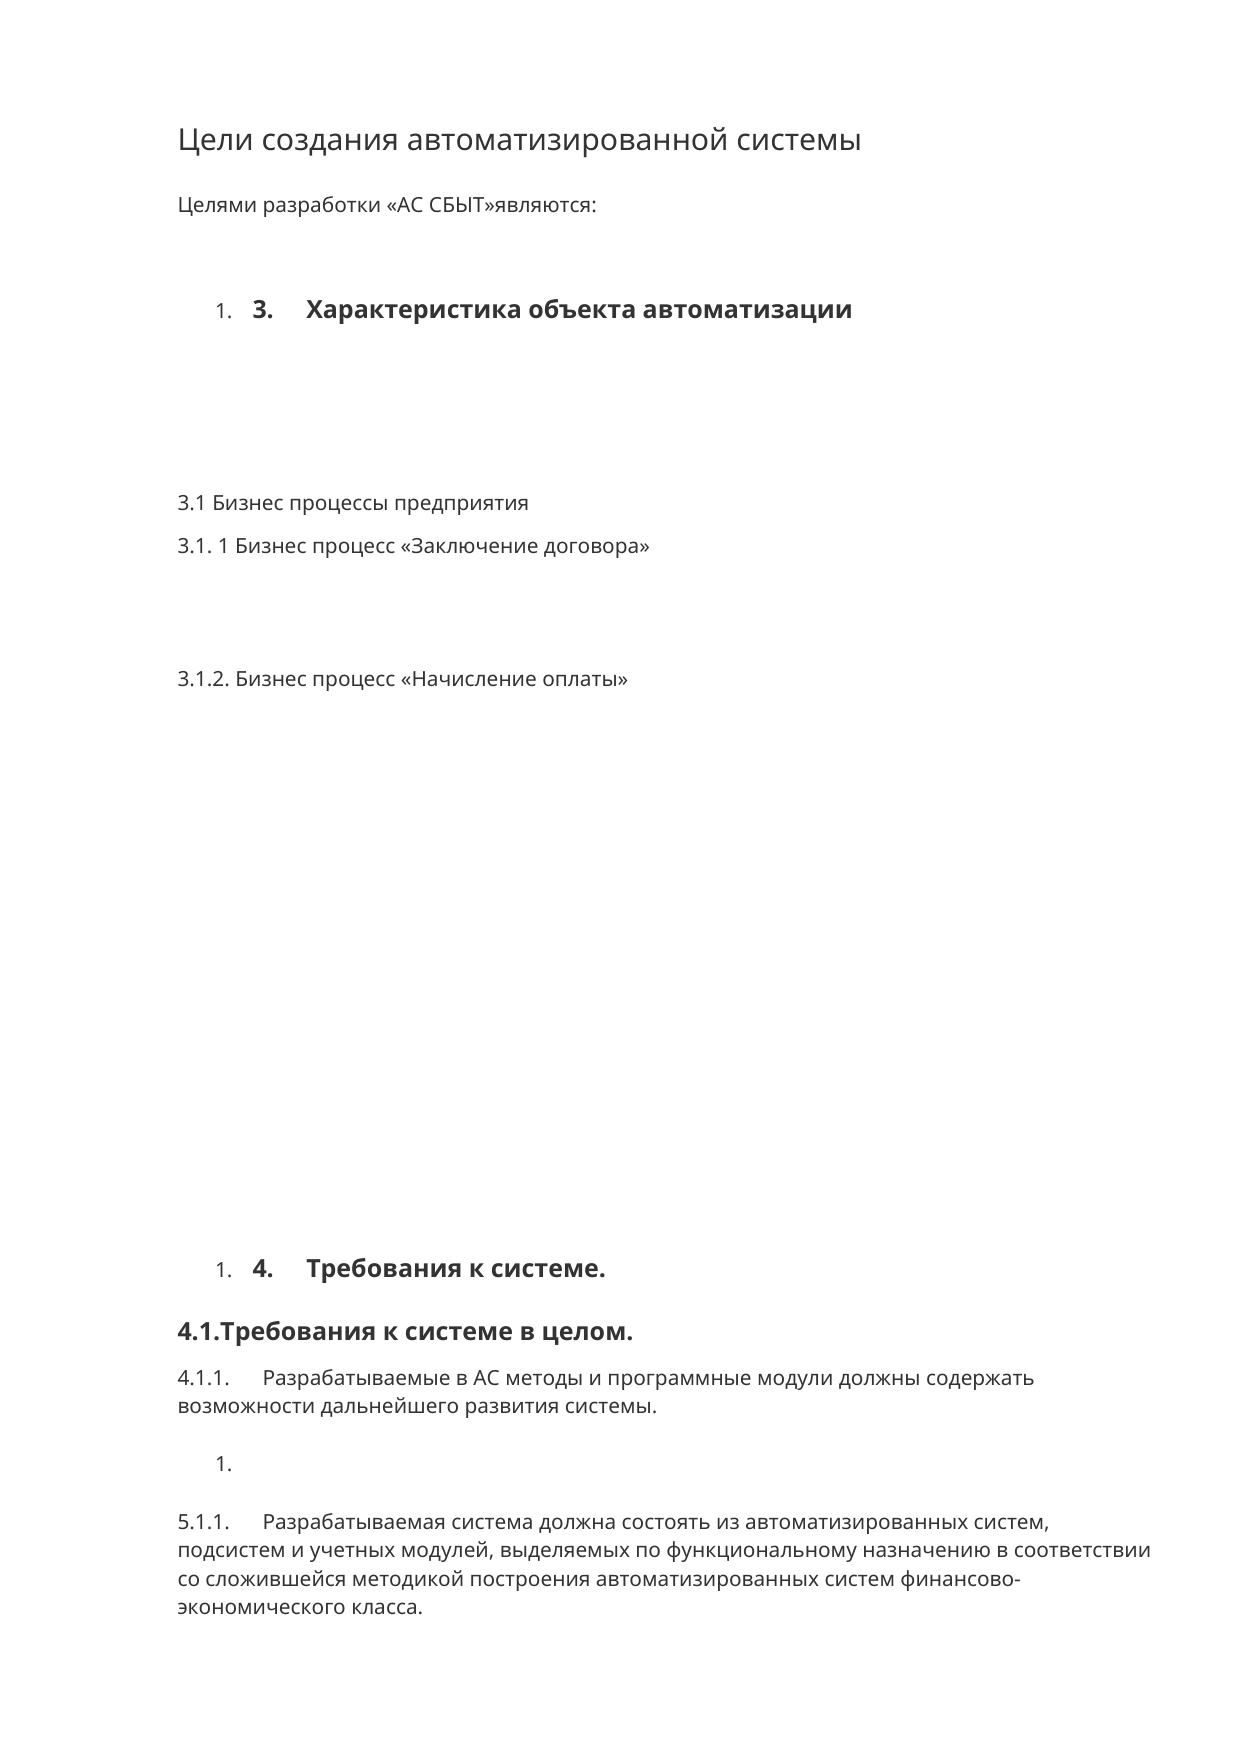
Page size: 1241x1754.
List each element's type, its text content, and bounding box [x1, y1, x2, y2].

text 5.1.1. Разрабатываемая система должна состоять из автоматизированных систем, подсистем и учетных модулей, выделяемых по функциональному назначению в соответствии со сложившейся методикой построения автоматизированных систем финансово-экономического класса. [177, 1507, 1152, 1621]
text 3.1.2. Бизнес процесс «Начисление оплаты» [177, 664, 1152, 692]
text 3.1. 1 Бизнес процесс «Заключение договора» [177, 532, 1152, 560]
text Целями разработки «АС СБЫТ»являются: [177, 191, 1152, 219]
text 4.1.Требования к системе в целом. [177, 1313, 1152, 1347]
list 3. Характеристика объекта автоматизации [215, 292, 1152, 326]
text Цели создания автоматизированной системы [177, 118, 1152, 159]
text 3.1 Бизнес процессы предприятия [177, 488, 1152, 516]
text 4.1.1. Разрабатываемые в АС методы и программные модули должны содержать возможности дальнейшего развития системы. [177, 1363, 1152, 1420]
list 4. Требования к системе. [215, 1250, 1152, 1284]
